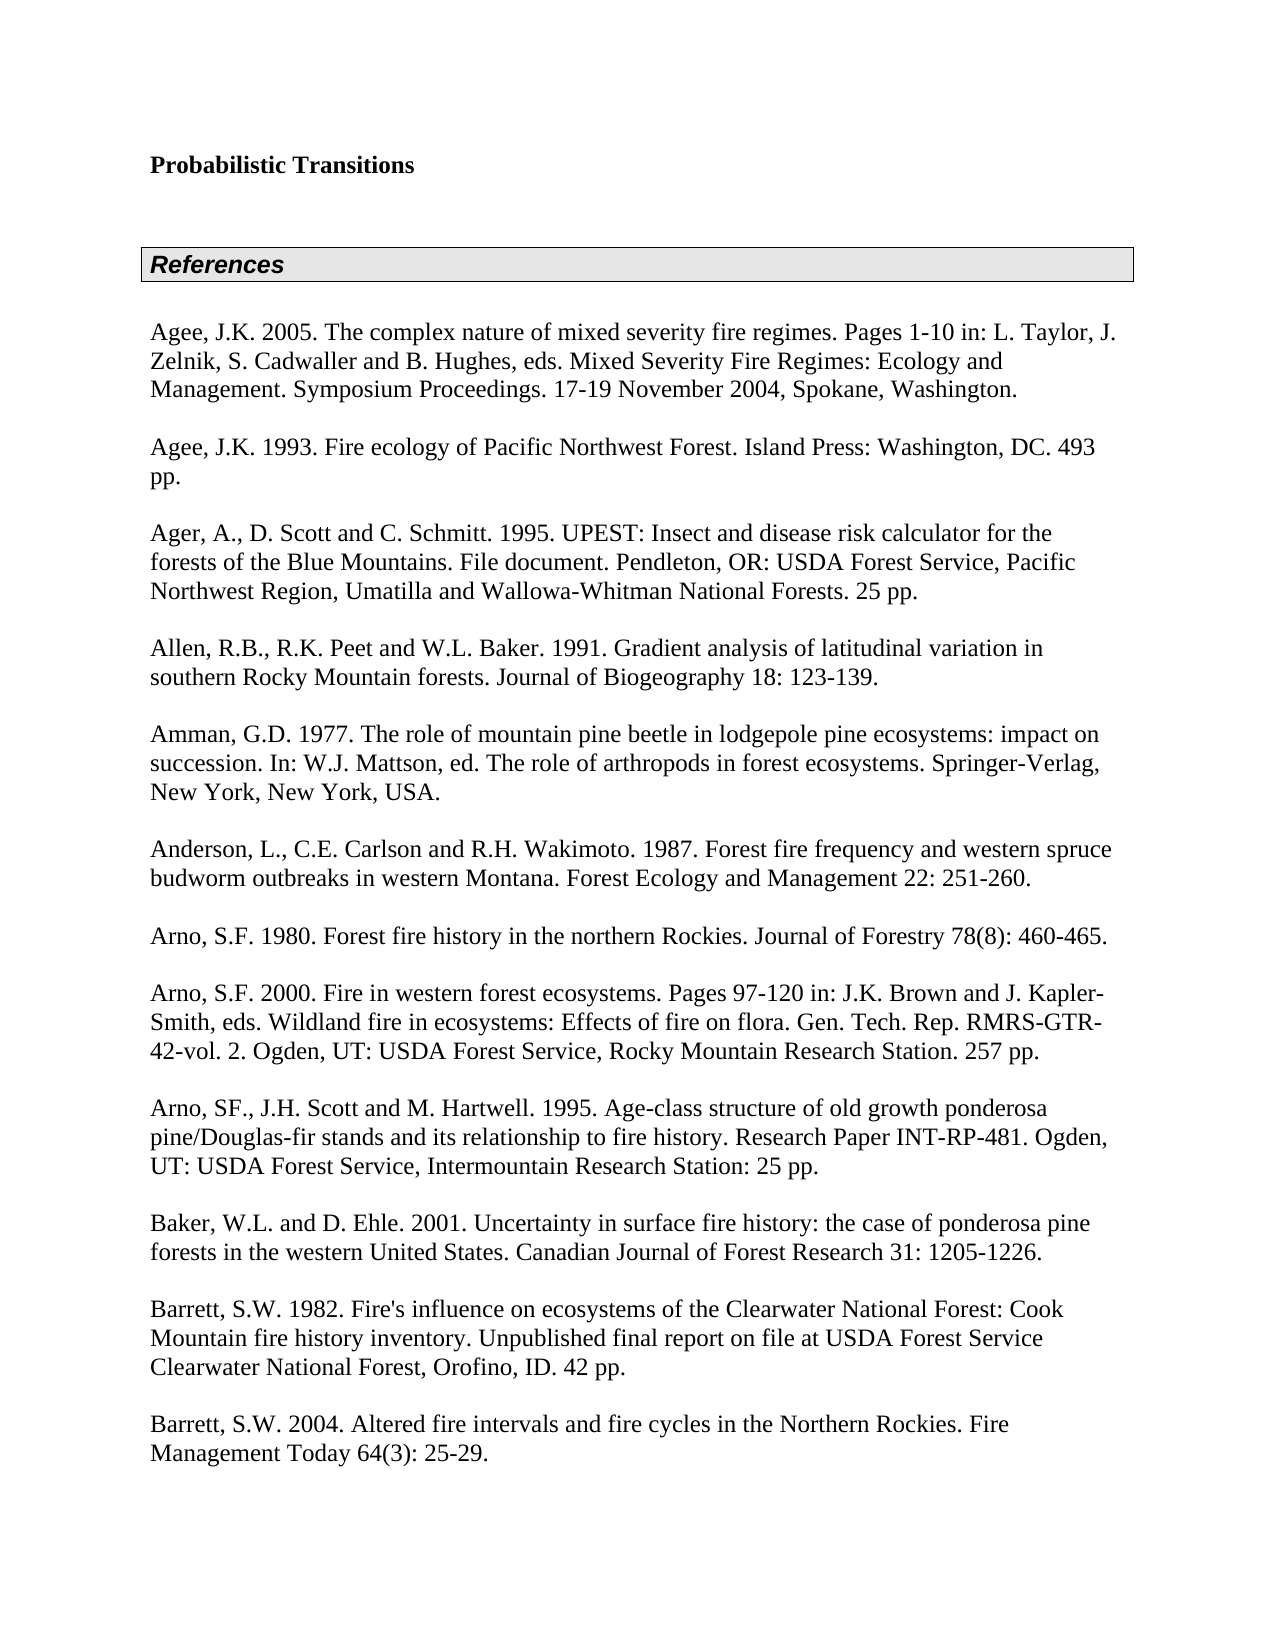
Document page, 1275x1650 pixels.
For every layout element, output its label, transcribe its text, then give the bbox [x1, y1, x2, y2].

text Anderson, L., C.E. Carlson and R.H. Wakimoto. 1987. Forest fire frequency and western spruce budworm outbreaks in western Montana. Forest Ecology and Management 22: 251-260. [150, 834, 1125, 892]
text Arno, S.F. 1980. Forest fire history in the northern Rockies. Journal of Forestry 78(8): 460-465. [150, 921, 1125, 949]
text Allen, R.B., R.K. Peet and W.L. Baker. 1991. Gradient analysis of latitudinal variation in southern Rocky Mountain forests. Journal of Biogeography 18: 123-139. [150, 633, 1125, 691]
text Arno, S.F. 2000. Fire in western forest ecosystems. Pages 97-120 in: J.K. Brown and J. Kapler-Smith, eds. Wildland fire in ecosystems: Effects of fire on flora. Gen. Tech. Rep. RMRS-GTR-42-vol. 2. Ogden, UT: USDA Forest Service, Rocky Mountain Research Station. 257 pp. [150, 978, 1125, 1064]
text Agee, J.K. 2005. The complex nature of mixed severity fire regimes. Pages 1-10 in: L. Taylor, J. Zelnik, S. Cadwaller and B. Hughes, eds. Mixed Severity Fire Regimes: Ecology and Management. Symposium Proceedings. 17-19 November 2004, Spokane, Washington. [150, 317, 1125, 403]
text Probabilistic Transitions [150, 150, 1125, 179]
text Baker, W.L. and D. Ehle. 2001. Uncertainty in surface fire history: the case of ponderosa pine forests in the western United States. Canadian Journal of Forest Research 31: 1205-1226. [150, 1208, 1125, 1266]
text Arno, SF., J.H. Scott and M. Hartwell. 1995. Age-class structure of old growth ponderosa pine/Douglas-fir stands and its relationship to fire history. Research Paper INT-RP-481. Ogden, UT: USDA Forest Service, Intermountain Research Station: 25 pp. [150, 1093, 1125, 1179]
text Barrett, S.W. 2004. Altered fire intervals and fire cycles in the Northern Rockies. Fire Management Today 64(3): 25-29. [150, 1409, 1125, 1467]
text Ager, A., D. Scott and C. Schmitt. 1995. UPEST: Insect and disease risk calculator for the forests of the Blue Mountains. File document. Pendleton, OR: USDA Forest Service, Pacific Northwest Region, Umatilla and Wallowa-Whitman National Forests. 25 pp. [150, 518, 1125, 604]
text Amman, G.D. 1977. The role of mountain pine beetle in lodgepole pine ecosystems: impact on succession. In: W.J. Mattson, ed. The role of arthropods in forest ecosystems. Springer-Verlag, New York, New York, USA. [150, 719, 1125, 806]
text Barrett, S.W. 1982. Fire's influence on ecosystems of the Clearwater National Forest: Cook Mountain fire history inventory. Unpublished final report on file at USDA Forest Service Clearwater National Forest, Orofino, ID. 42 pp. [150, 1294, 1125, 1381]
text References [142, 248, 1133, 281]
text Agee, J.K. 1993. Fire ecology of Pacific Northwest Forest. Island Press: Washington, DC. 493 pp. [150, 432, 1125, 489]
